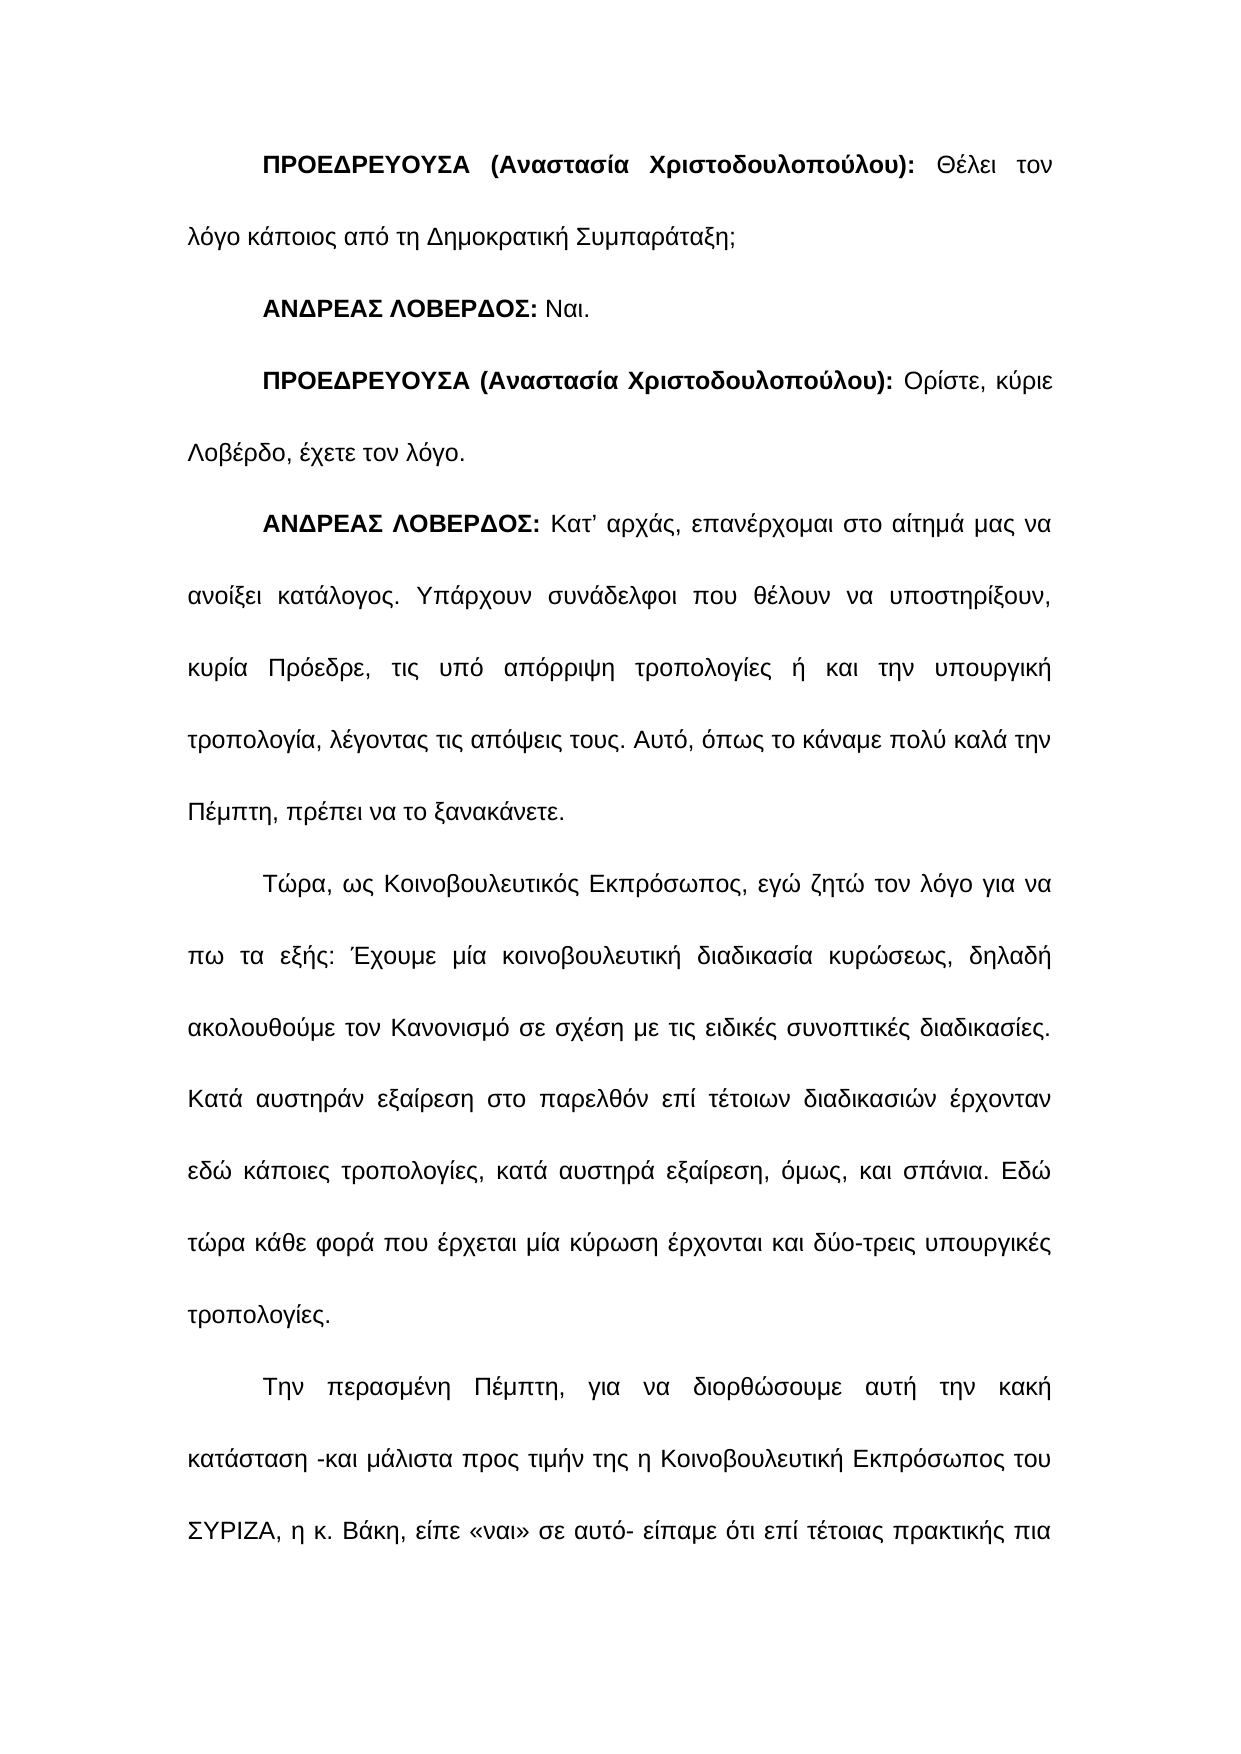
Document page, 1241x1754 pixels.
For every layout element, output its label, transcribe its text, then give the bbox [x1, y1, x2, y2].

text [187, 1372, 1053, 1544]
text ΑΝΔΡΕΑΣ ΛΟΒΕΡΔΟΣ: Κατ’ αρχάς, επανέρχομαι στο αίτημά μας να ανοίξει κατάλογος. Υπάρχουν συνάδελφοι που θέλουν να υποστηρίξουν, κυρία Πρόεδρε, τις υπό απόρριψη τροπολογίες ή και την υπουργική τροπολογία, λέγοντας τις απόψεις τους. Αυτό, όπως το κάναμε πολύ καλά την Πέμπτη, πρέπει να το ξανακάνετε. [187, 509, 1053, 826]
text ΑΝΔΡΕΑΣ ΛΟΒΕΡΔΟΣ: Ναι. [187, 294, 1053, 322]
text ΠΡΟΕΔΡΕΥΟΥΣΑ (Αναστασία Χριστοδουλοπούλου): Θέλει τον λόγο κάποιος από τη Δημοκρατική Συμπαράταξη; [187, 150, 1053, 251]
text ΠΡΟΕΔΡΕΥΟΥΣΑ (Αναστασία Χριστοδουλοπούλου): Ορίστε, κύριε Λοβέρδο, έχετε τον λόγο. [187, 366, 1053, 466]
text Τώρα, ως Κοινοβουλευτικός Εκπρόσωπος, εγώ ζητώ τον λόγο για να πω τα εξής: Έχουμε μία κοινοβουλευτική διαδικασία κυρώσεως, δηλαδή ακολουθούμε τον Κανονισμό σε σχέση με τις ειδικές συνοπτικές διαδικασίες. Κατά αυστηράν εξαίρεση στο παρελθόν επί τέτοιων διαδικασιών έρχονταν εδώ κάποιες τροπολογίες, κατά αυστηρά εξαίρεση, όμως, και σπάνια. Εδώ τώρα κάθε φορά που έρχεται μία κύρωση έρχονται και δύο-τρεις υπουργικές τροπολογίες. [187, 869, 1053, 1329]
